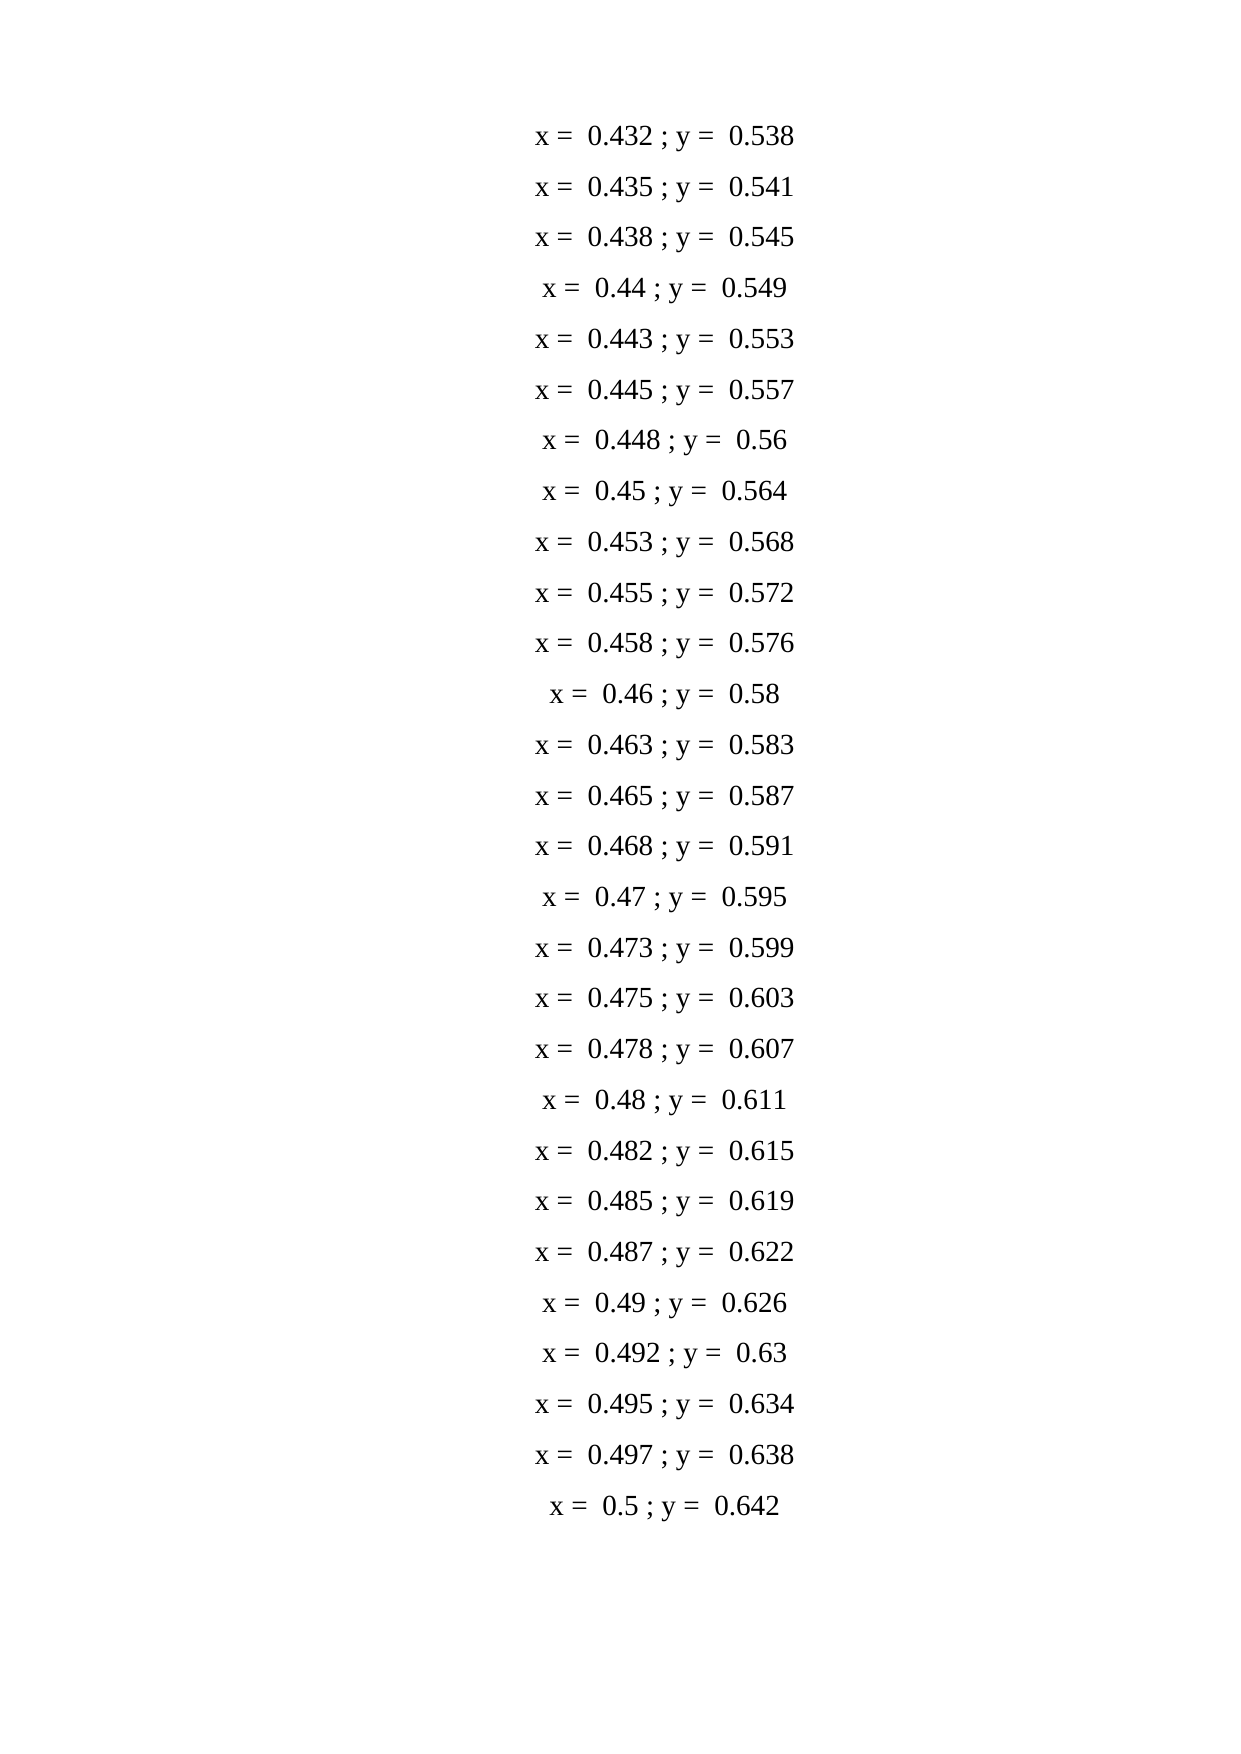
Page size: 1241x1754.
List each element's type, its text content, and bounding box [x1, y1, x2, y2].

text x = 0.445 ; y = 0.557 [177, 372, 1152, 405]
text x = 0.478 ; y = 0.607 [177, 1031, 1152, 1065]
text x = 0.443 ; y = 0.553 [177, 321, 1152, 354]
text x = 0.45 ; y = 0.564 [177, 473, 1152, 507]
text x = 0.453 ; y = 0.568 [177, 524, 1152, 557]
text x = 0.455 ; y = 0.572 [177, 575, 1152, 608]
text x = 0.438 ; y = 0.545 [177, 219, 1152, 253]
text x = 0.48 ; y = 0.611 [177, 1082, 1152, 1116]
text x = 0.5 ; y = 0.642 [177, 1488, 1152, 1521]
text x = 0.468 ; y = 0.591 [177, 828, 1152, 862]
text x = 0.497 ; y = 0.638 [177, 1437, 1152, 1471]
text x = 0.435 ; y = 0.541 [177, 169, 1152, 202]
text x = 0.432 ; y = 0.538 [177, 118, 1152, 152]
text x = 0.475 ; y = 0.603 [177, 981, 1152, 1014]
text x = 0.49 ; y = 0.626 [177, 1285, 1152, 1318]
text x = 0.458 ; y = 0.576 [177, 625, 1152, 659]
text x = 0.473 ; y = 0.599 [177, 930, 1152, 963]
text x = 0.495 ; y = 0.634 [177, 1386, 1152, 1420]
text x = 0.44 ; y = 0.549 [177, 270, 1152, 304]
text x = 0.492 ; y = 0.63 [177, 1336, 1152, 1369]
text x = 0.463 ; y = 0.583 [177, 727, 1152, 760]
text x = 0.465 ; y = 0.587 [177, 778, 1152, 811]
text x = 0.448 ; y = 0.56 [177, 422, 1152, 456]
text x = 0.487 ; y = 0.622 [177, 1234, 1152, 1268]
text x = 0.485 ; y = 0.619 [177, 1183, 1152, 1217]
text x = 0.46 ; y = 0.58 [177, 676, 1152, 710]
text x = 0.47 ; y = 0.595 [177, 879, 1152, 913]
text x = 0.482 ; y = 0.615 [177, 1133, 1152, 1166]
